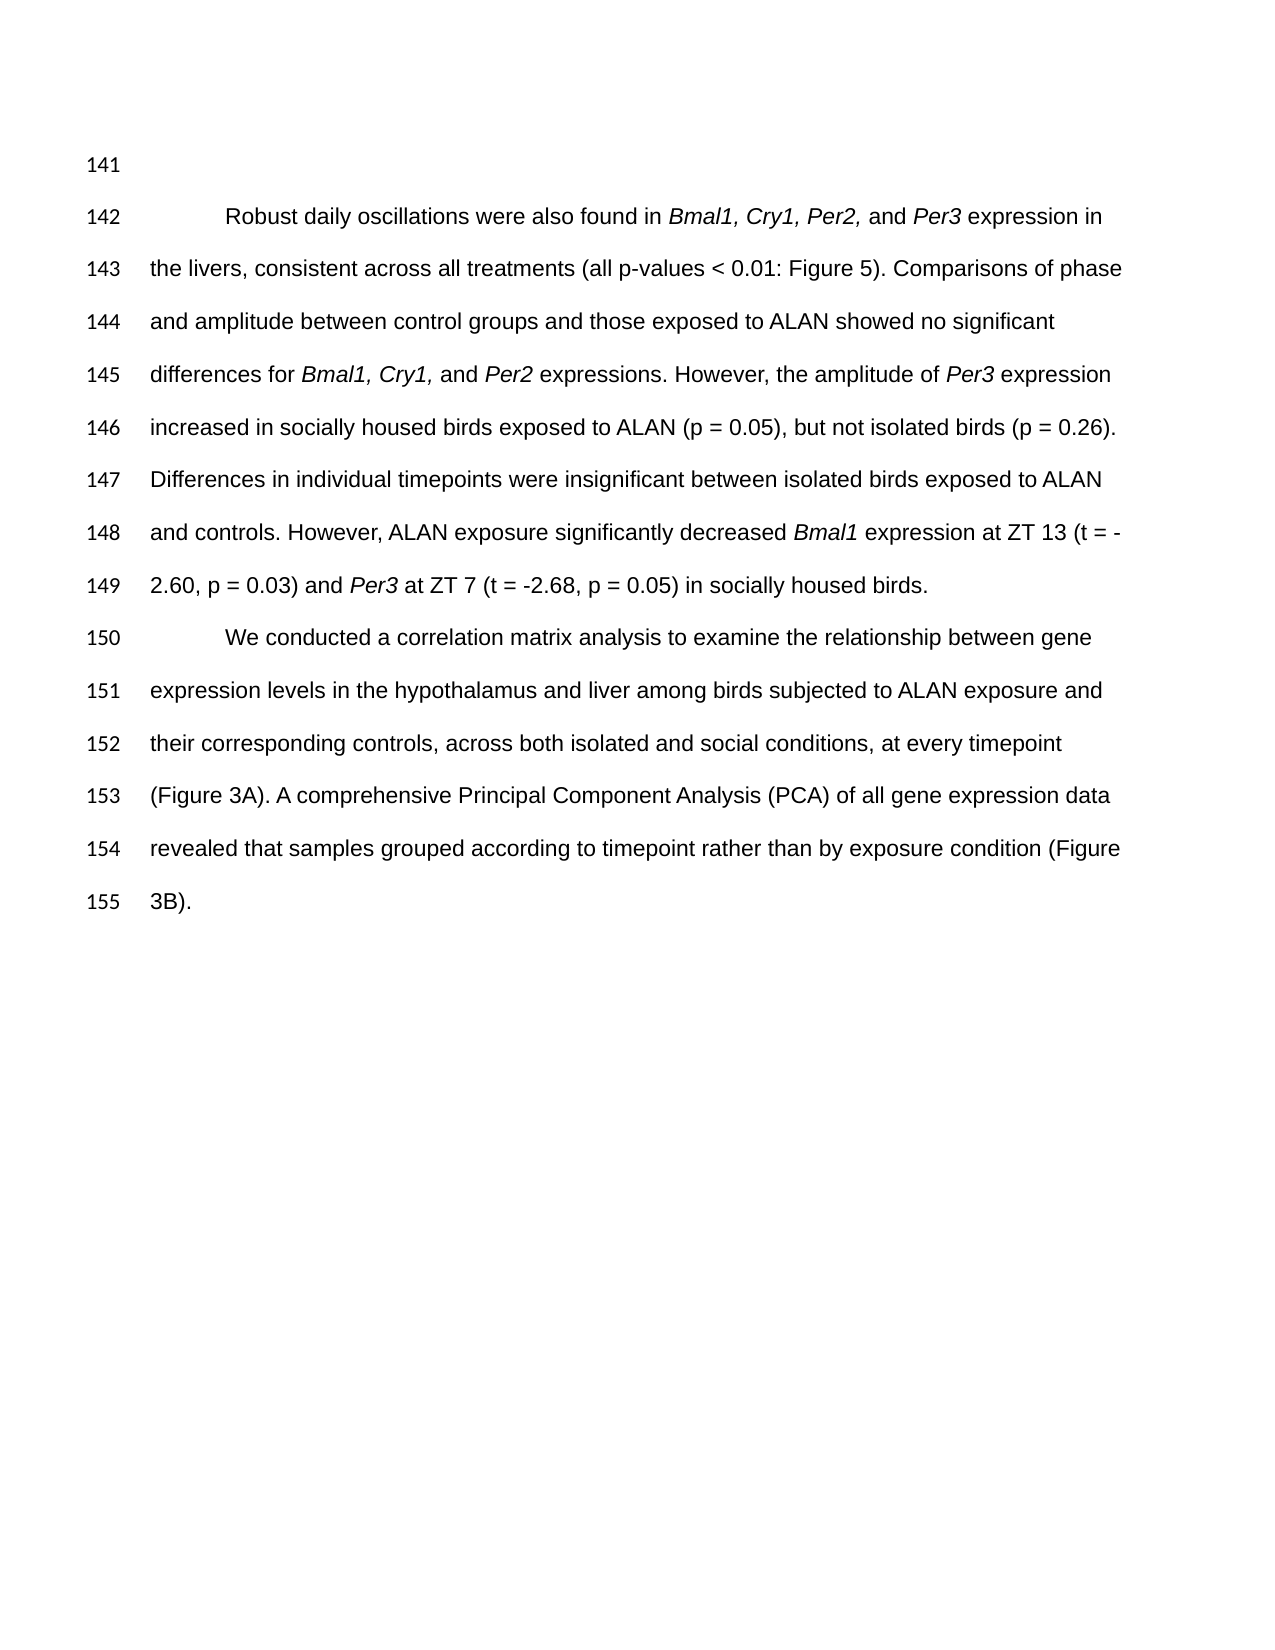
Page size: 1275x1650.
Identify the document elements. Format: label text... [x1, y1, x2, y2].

text We conducted a correlation matrix analysis to examine the relationship between gene expression levels in the hypothalamus and liver among birds subjected to ALAN exposure and their corresponding controls, across both isolated and social conditions, at every timepoint (Figure 3A). A comprehensive Principal Component Analysis (PCA) of all gene expression data revealed that samples grouped according to timepoint rather than by exposure condition (Figure 3B). [150, 624, 1125, 914]
text Robust daily oscillations were also found in Bmal1, Cry1, Per2, and Per3 expression in the livers, consistent across all treatments (all p-values < 0.01: Figure 5). Comparisons of phase and amplitude between control groups and those exposed to ALAN showed no significant differences for Bmal1, Cry1, and Per2 expressions. However, the amplitude of Per3 expression increased in socially housed birds exposed to ALAN (p = 0.05), but not isolated birds (p = 0.26). Differences in individual timepoints were insignificant between isolated birds exposed to ALAN and controls. However, ALAN exposure significantly decreased Bmal1 expression at ZT 13 (t = -2.60, p = 0.03) and Per3 at ZT 7 (t = -2.68, p = 0.05) in socially housed birds. [150, 203, 1125, 598]
